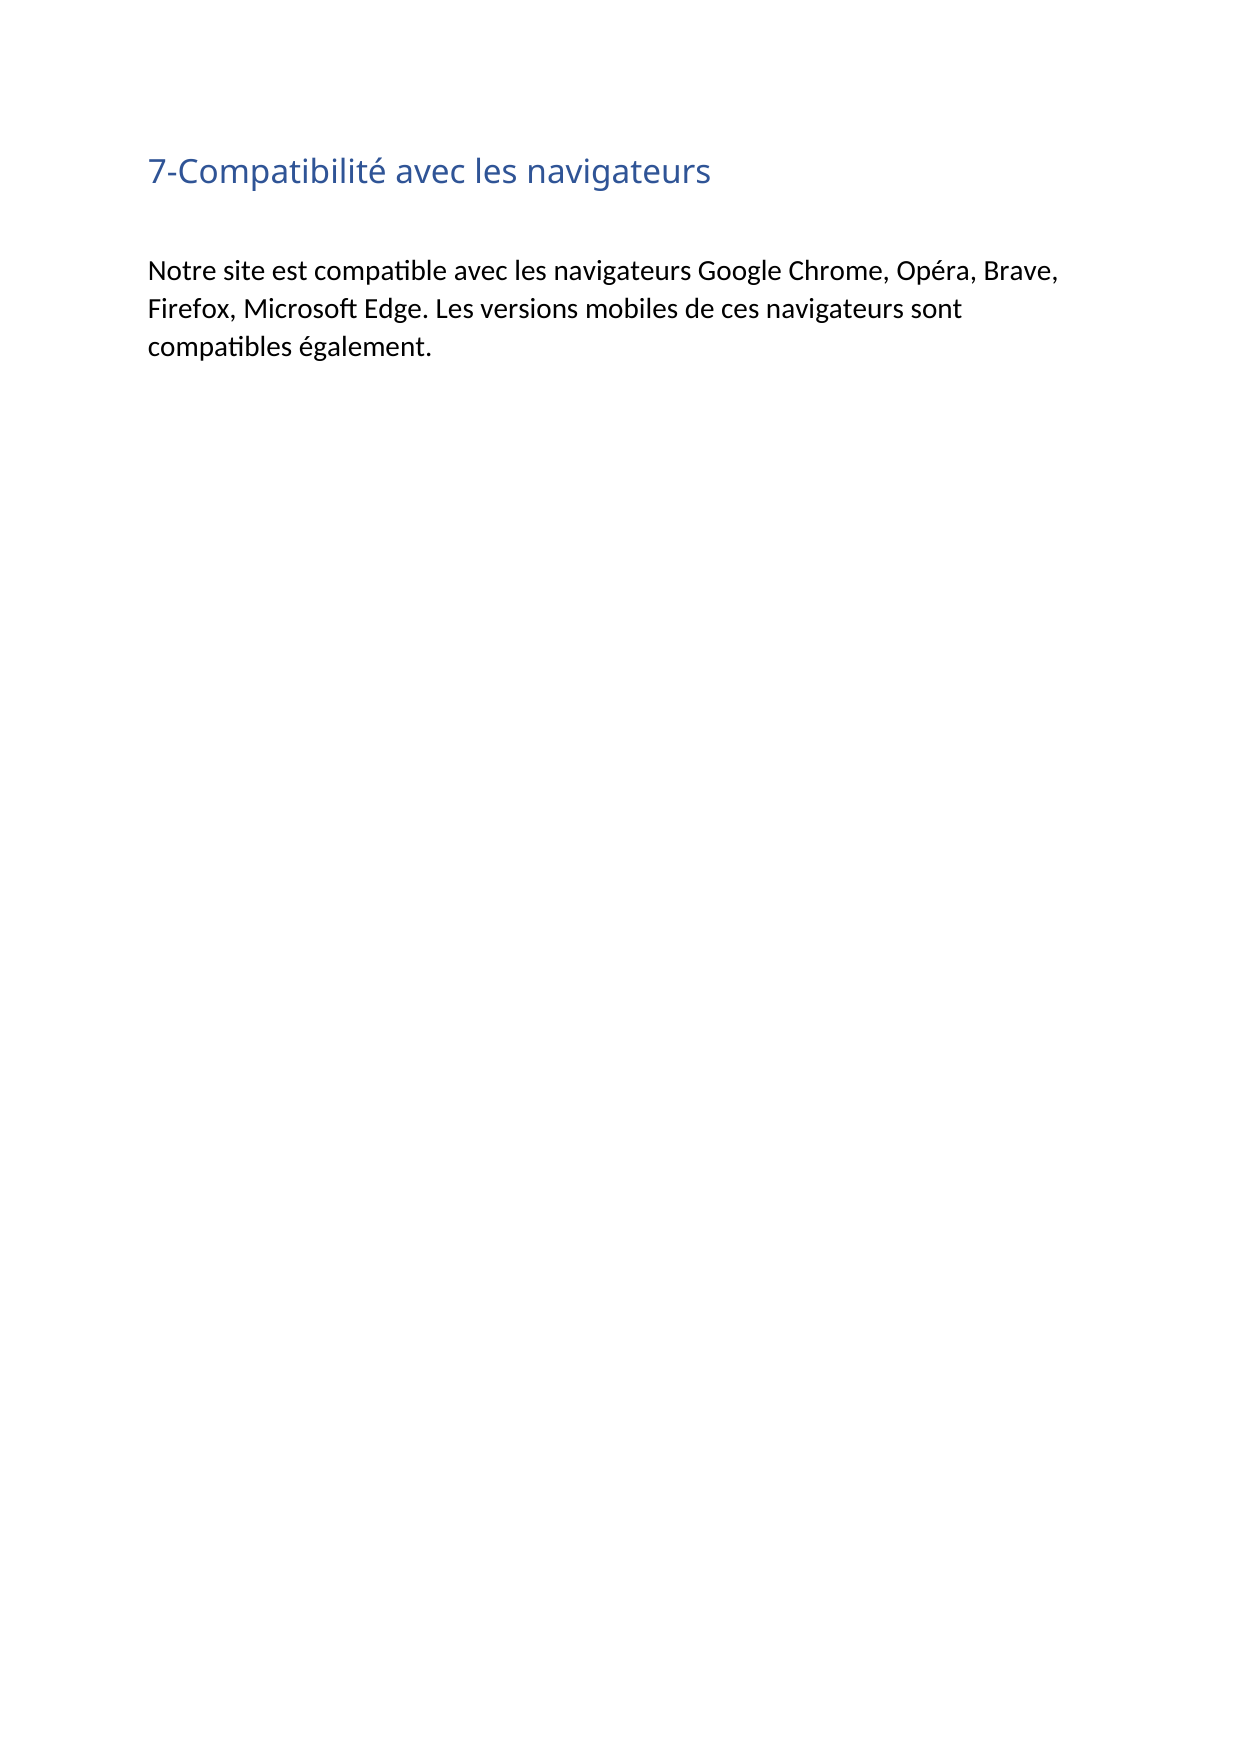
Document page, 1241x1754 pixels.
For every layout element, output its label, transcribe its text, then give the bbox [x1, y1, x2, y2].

text Notre site est compatible avec les navigateurs Google Chrome, Opéra, Brave, Firefox, Microsoft Edge. Les versions mobiles de ces navigateurs sont compatibles également. [148, 252, 1093, 364]
subtitle 7-Compatibilité avec les navigateurs [148, 148, 1093, 193]
